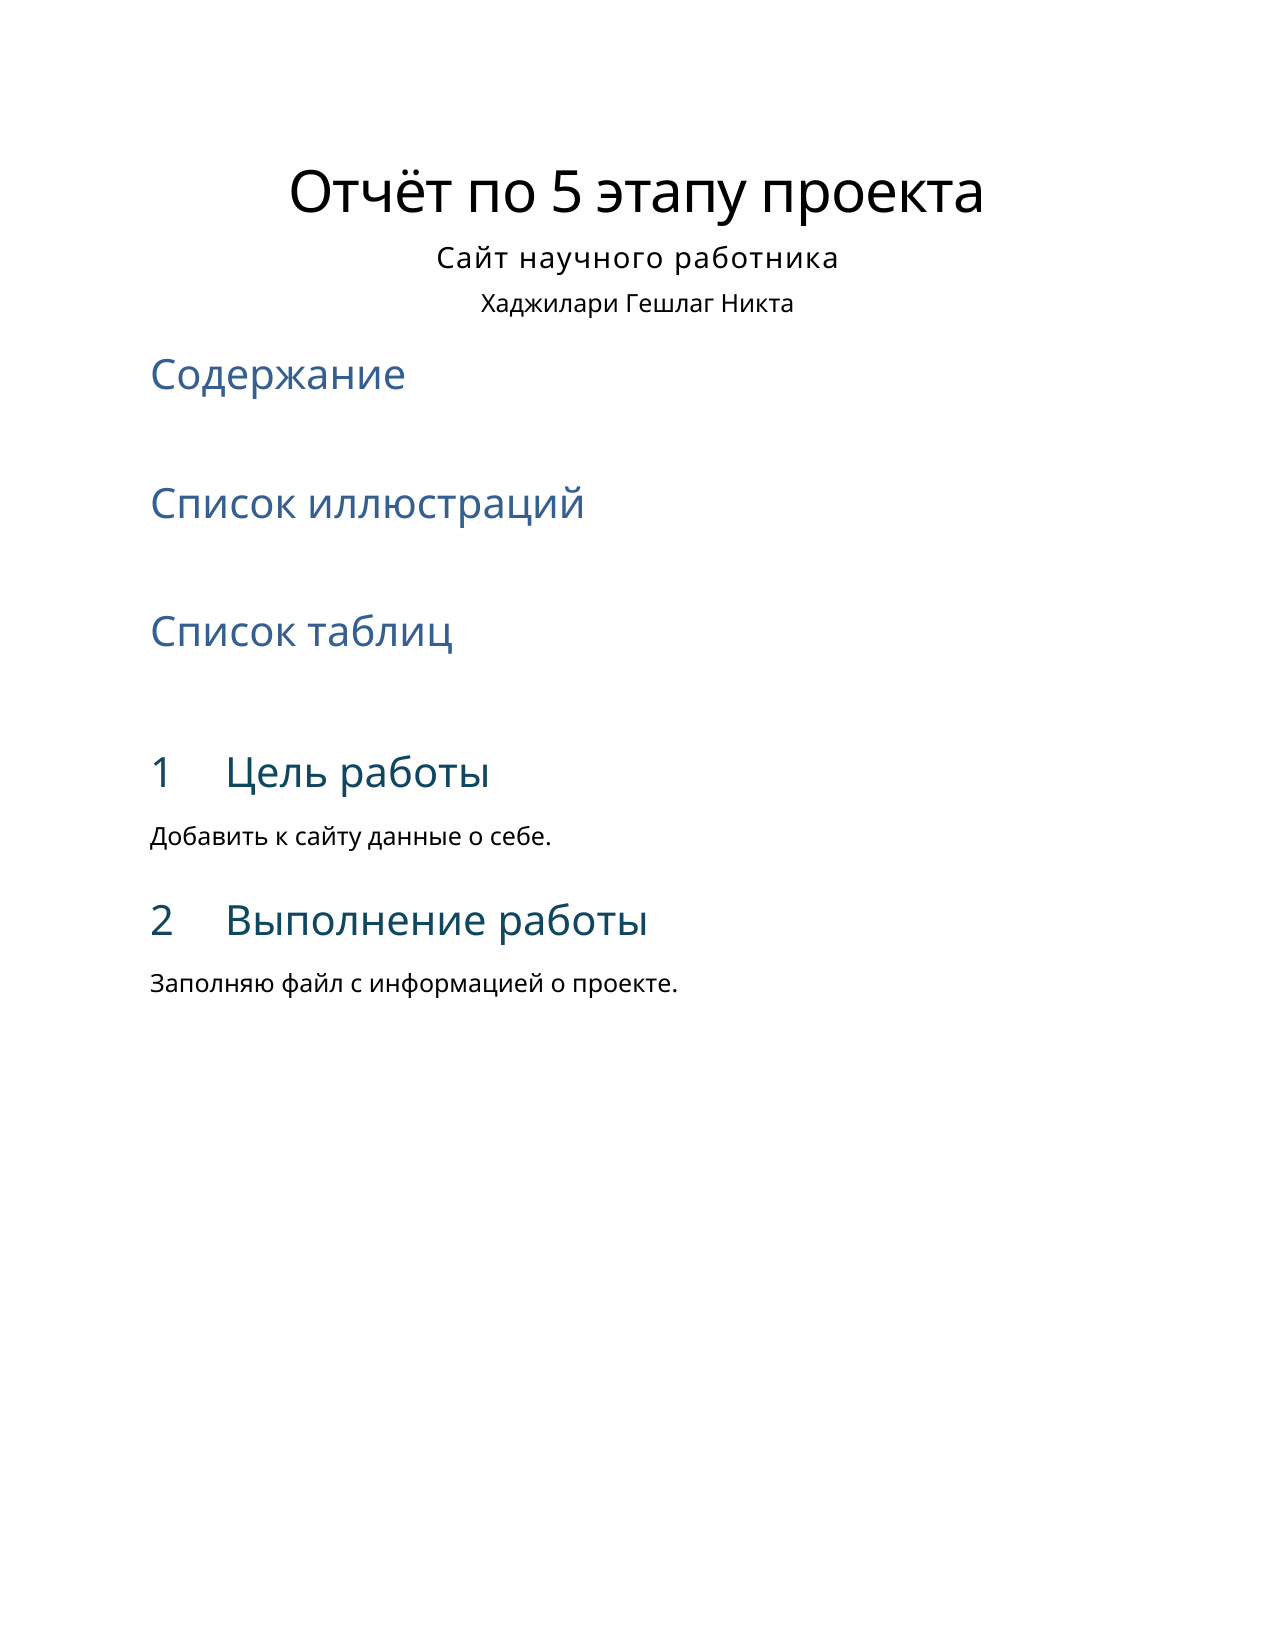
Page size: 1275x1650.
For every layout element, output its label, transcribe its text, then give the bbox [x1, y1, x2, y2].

subtitle 1 Цель работы [150, 743, 1125, 800]
subtitle 2 Выполнение работы [150, 890, 1125, 947]
text Хаджилари Гешлаг Никта [150, 286, 1125, 320]
subtitle Сайт научного работника [150, 238, 1125, 277]
title Отчёт по 5 этапу проекта [150, 150, 1125, 229]
text Заполняю файл с информацией о проекте. [150, 966, 1125, 1000]
text Добавить к сайту данные о себе. [150, 819, 1125, 853]
